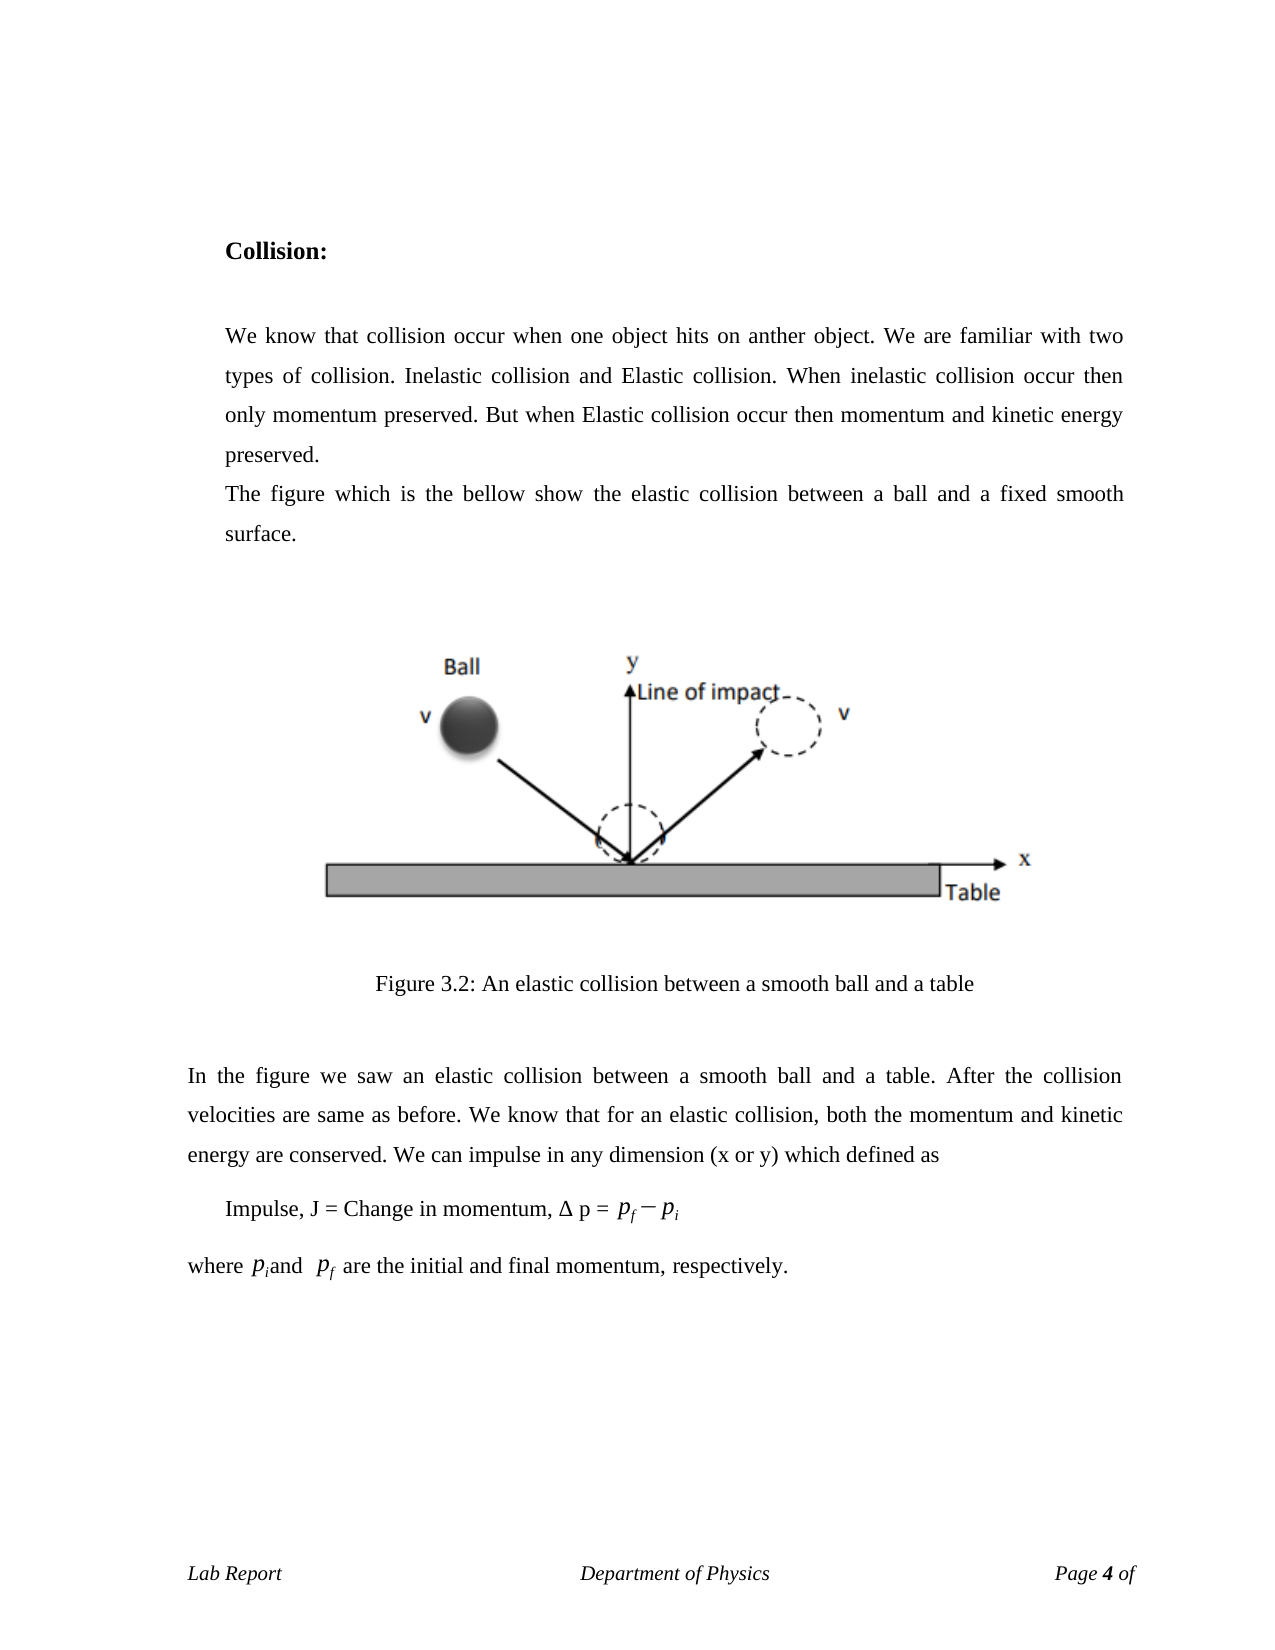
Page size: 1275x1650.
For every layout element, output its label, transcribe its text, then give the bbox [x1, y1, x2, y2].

list Collision: [225, 236, 1125, 265]
text where and are the initial and final momentum, respectively. [187, 1250, 1125, 1281]
text In the figure we saw an elastic collision between a smooth ball and a table. After the collision velocities are same as before. We know that for an elastic collision, both the momentum and kinetic energy are conserved. We can impulse in any dimension (x or y) which defined as [187, 1062, 1125, 1167]
list We know that collision occur when one object hits on anther object. We are familiar with two types of collision. Inelastic collision and Elastic collision. When inelastic collision occur then only momentum preserved. But when Elastic collision occur then momentum and kinetic energy preserved. [225, 322, 1125, 467]
list Impulse, J = Change in momentum, Δ p = [225, 1193, 1125, 1224]
list The figure which is the bellow show the elastic collision between a ball and a fixed smooth surface. [225, 480, 1125, 546]
list Figure 3.2: An elastic collision between a smooth ball and a table [225, 970, 1125, 997]
picture [292, 645, 1058, 913]
